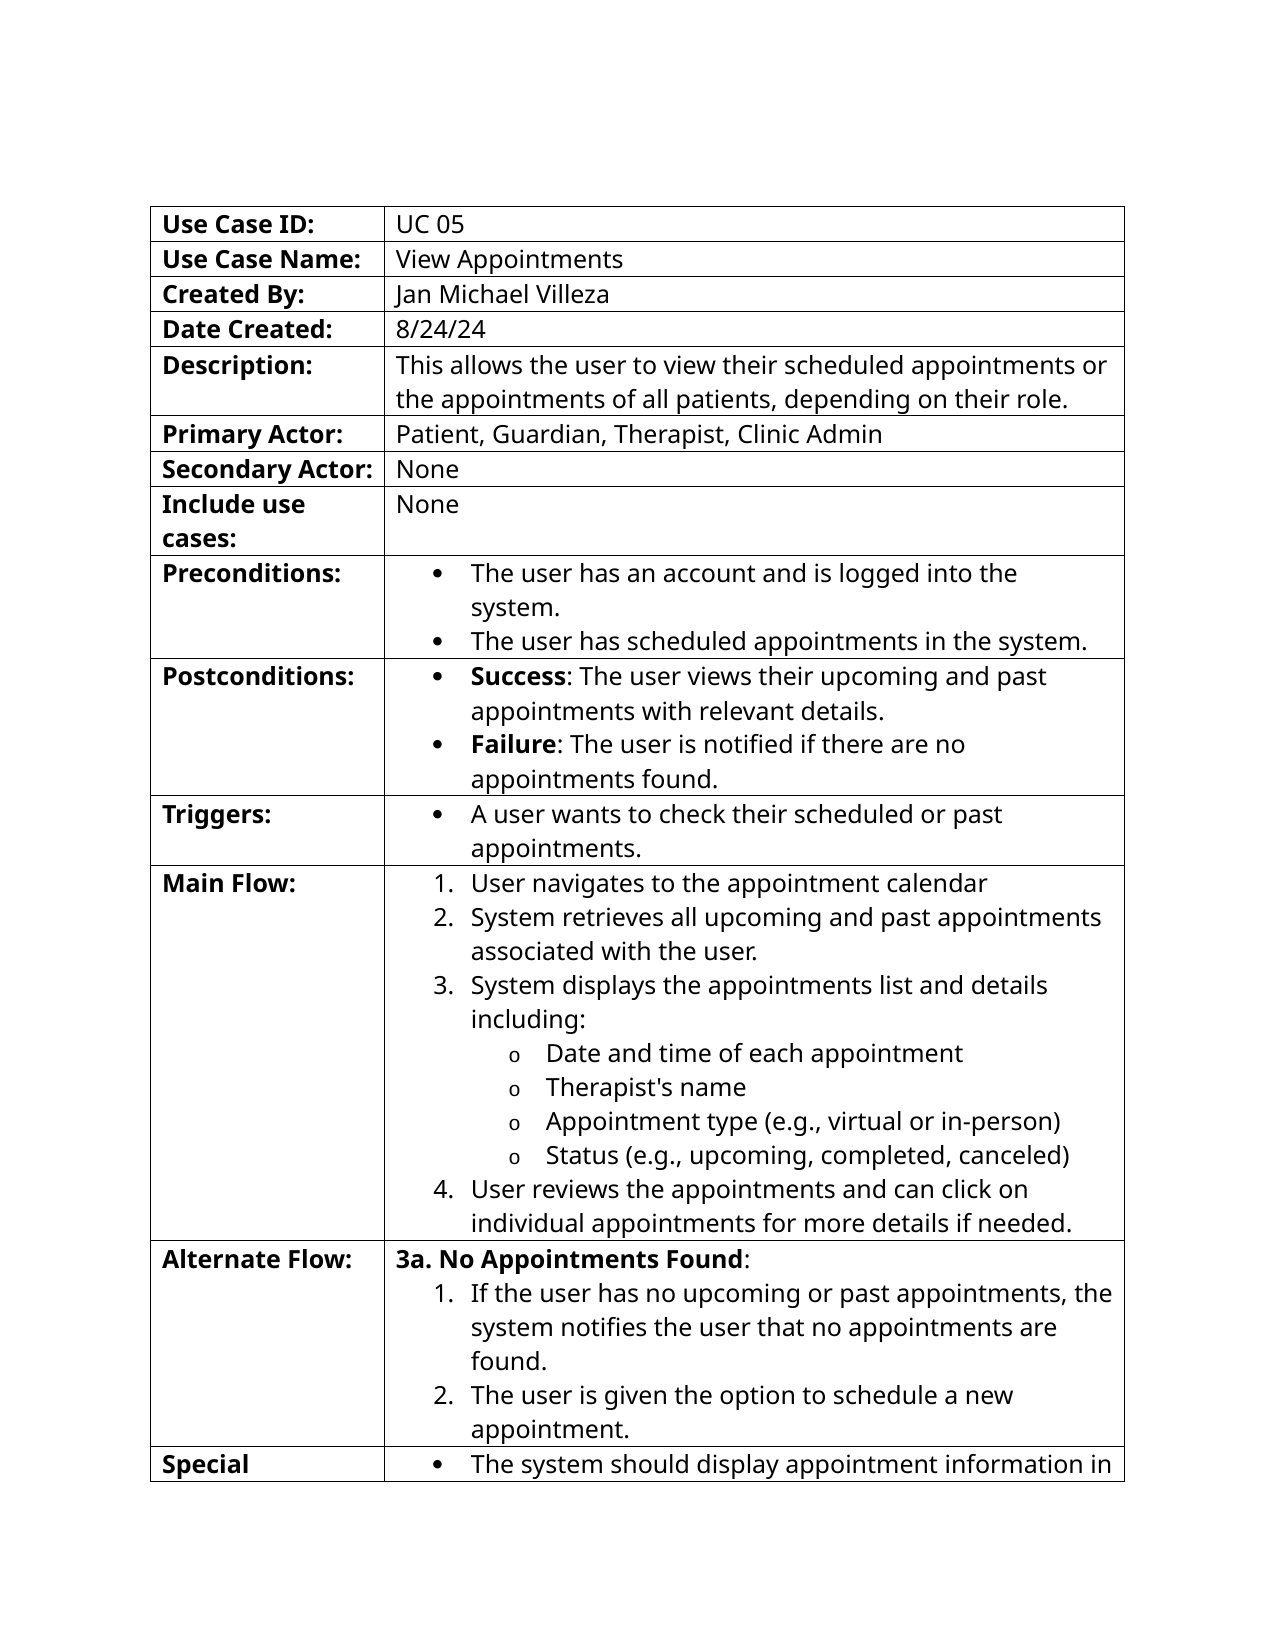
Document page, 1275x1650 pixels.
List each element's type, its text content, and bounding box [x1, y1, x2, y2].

table_cell Patient, Guardian, Therapist, Clinic Admin [385, 416, 1124, 451]
table_cell Primary Actor: [151, 416, 384, 451]
table_cell Secondary Actor: [151, 452, 384, 486]
table_cell A user wants to check their scheduled or past appointments. [385, 796, 1124, 864]
table_cell Use Case Name: [151, 242, 384, 276]
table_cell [385, 1447, 1124, 1481]
table_cell None [385, 487, 1124, 555]
table_cell None [385, 452, 1124, 486]
table_cell Jan Michael Villeza [385, 277, 1124, 311]
table_cell Preconditions: [151, 556, 384, 658]
table_cell Description: [151, 347, 384, 415]
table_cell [151, 1447, 384, 1481]
table_header Use Case ID: [151, 207, 384, 241]
table_cell Include use cases: [151, 487, 384, 555]
table_cell Postconditions: [151, 659, 384, 795]
table_cell The user has an account and is logged into the system. The user has scheduled appointments in the system. [385, 556, 1124, 658]
table_cell 3a. No Appointments Found: If the user has no upcoming or past appointments, the system notifies the user that no appointments are found. The user is given the option to schedule a new appointment. [385, 1241, 1124, 1446]
table_cell Date Created: [151, 312, 384, 346]
table_cell Created By: [151, 277, 384, 311]
table_cell View Appointments [385, 242, 1124, 276]
table_cell Success: The user views their upcoming and past appointments with relevant details. Failure: The user is notified if there are no appointments found. [385, 659, 1124, 795]
table_cell Main Flow: [151, 866, 384, 1240]
table_cell Alternate Flow: [151, 1241, 384, 1446]
table_cell Triggers: [151, 796, 384, 864]
table_cell User navigates to the appointment calendar System retrieves all upcoming and past appointments associated with the user. System displays the appointments list and details including: Date and time of each appointment Therapist's name Appointment type (e.g., virtual or in-person) Status (e.g., upcoming, completed, canceled) User reviews the appointments and can click on individual appointments for more details if needed. [385, 866, 1124, 1240]
table_cell 8/24/24 [385, 312, 1124, 346]
table_header UC 05 [385, 207, 1124, 241]
table_cell This allows the user to view their scheduled appointments or the appointments of all patients, depending on their role. [385, 347, 1124, 415]
